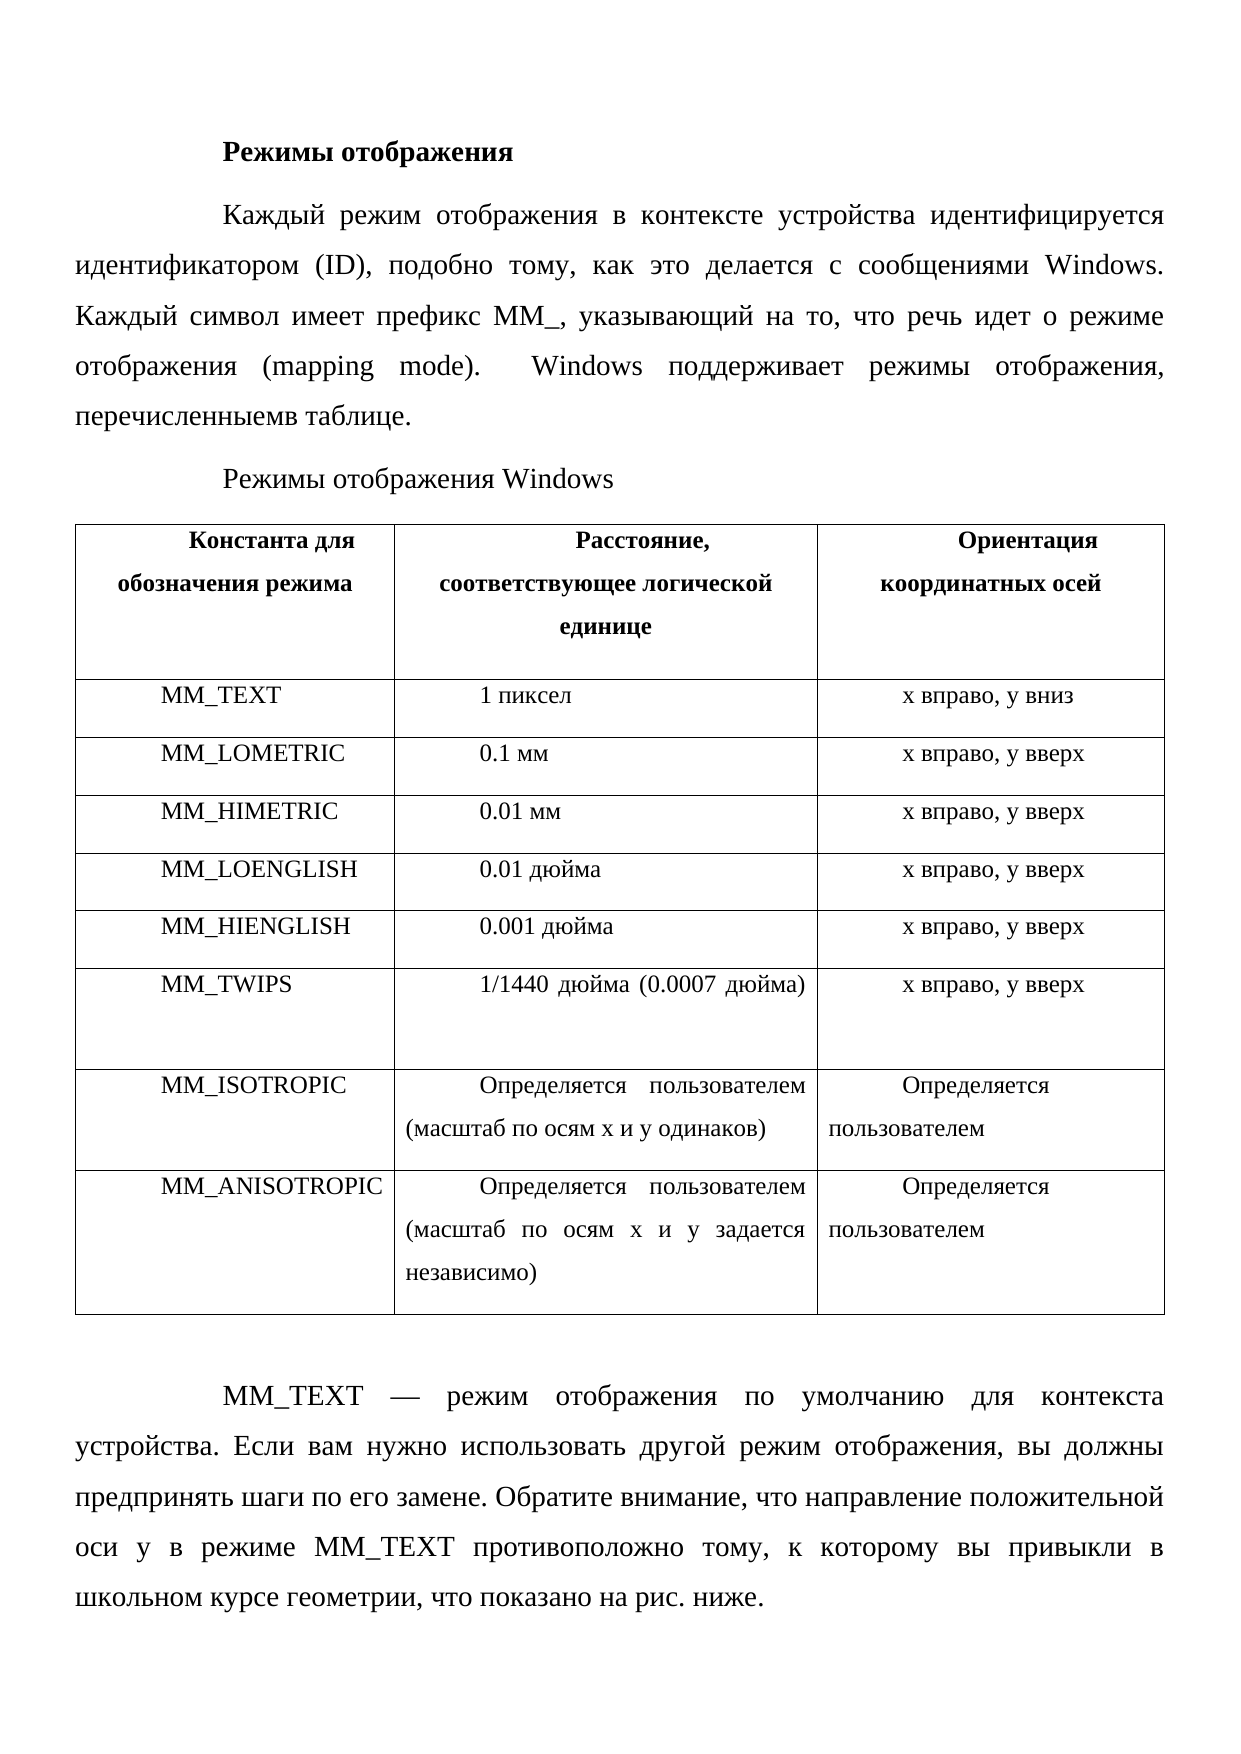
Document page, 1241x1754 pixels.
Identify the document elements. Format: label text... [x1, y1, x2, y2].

text Режимы отображения Windows [75, 461, 1165, 494]
table_cell x вправо, у вверх [818, 911, 1164, 968]
table_cell Определяется пользователем [818, 1171, 1164, 1314]
table_cell MM_ISOTROPIC [76, 1070, 394, 1170]
table_cell x вправо, у вверх [818, 738, 1164, 795]
table_cell x вправо, у вверх [818, 854, 1164, 910]
table_cell x вправо, у вверх [818, 796, 1164, 853]
table_cell 0.001 дюйма [395, 911, 817, 968]
table_cell Определяется пользователем [818, 1070, 1164, 1170]
table_cell MM_LOENGLISH [76, 854, 394, 910]
table_header Константа для обозначения режима [76, 525, 394, 679]
table_cell x вправо, у вверх [818, 969, 1164, 1069]
text Режимы отображения [75, 134, 1165, 168]
table_cell MM_LOMETRIC [76, 738, 394, 795]
text Каждый режим отображения в контексте устройства идентифицируется идентификатором (ID), подобно тому, как это делается с сообщениями Windows. Каждый символ имеет префикс ММ_, указывающий на то, что речь идет о режиме отображения (mapping mode). Windows поддерживает режимы отображения, перечисленныемв таблице. [75, 197, 1165, 432]
table_cell MM_HIENGLISH [76, 911, 394, 968]
table_cell MM_TWIPS [76, 969, 394, 1069]
table_cell 0.01 дюйма [395, 854, 817, 910]
text ММ_ТЕХТ — режим отображения по умолчанию для контекста устройства. Если вам нужно использовать другой режим отображения, вы должны предпринять шаги по его замене. Обратите внимание, что направление положительной оси у в режиме ММ_ТЕХТ противоположно тому, к которому вы привыкли в школьном курсе геометрии, что показано на рис. ниже. [75, 1378, 1165, 1613]
table_cell 1 пиксел [395, 680, 817, 737]
table_cell x вправо, у вниз [818, 680, 1164, 737]
table_cell Определяется пользователем (масштаб по осям x и y одинаков) [395, 1070, 817, 1170]
table_cell MM_ANISOTROPIC [76, 1171, 394, 1314]
table_header Ориентация координатных осей [818, 525, 1164, 679]
table_cell 0.1 мм [395, 738, 817, 795]
table_cell MM_TEXT [76, 680, 394, 737]
table_cell MM_HIMETRIC [76, 796, 394, 853]
table_cell Определяется пользователем (масштаб по осям x и y задается независимо) [395, 1171, 817, 1314]
table_cell 1/1440 дюйма (0.0007 дюйма) [395, 969, 817, 1069]
table_cell 0.01 мм [395, 796, 817, 853]
table_header Расстояние, соответствующее логической единице [395, 525, 817, 679]
